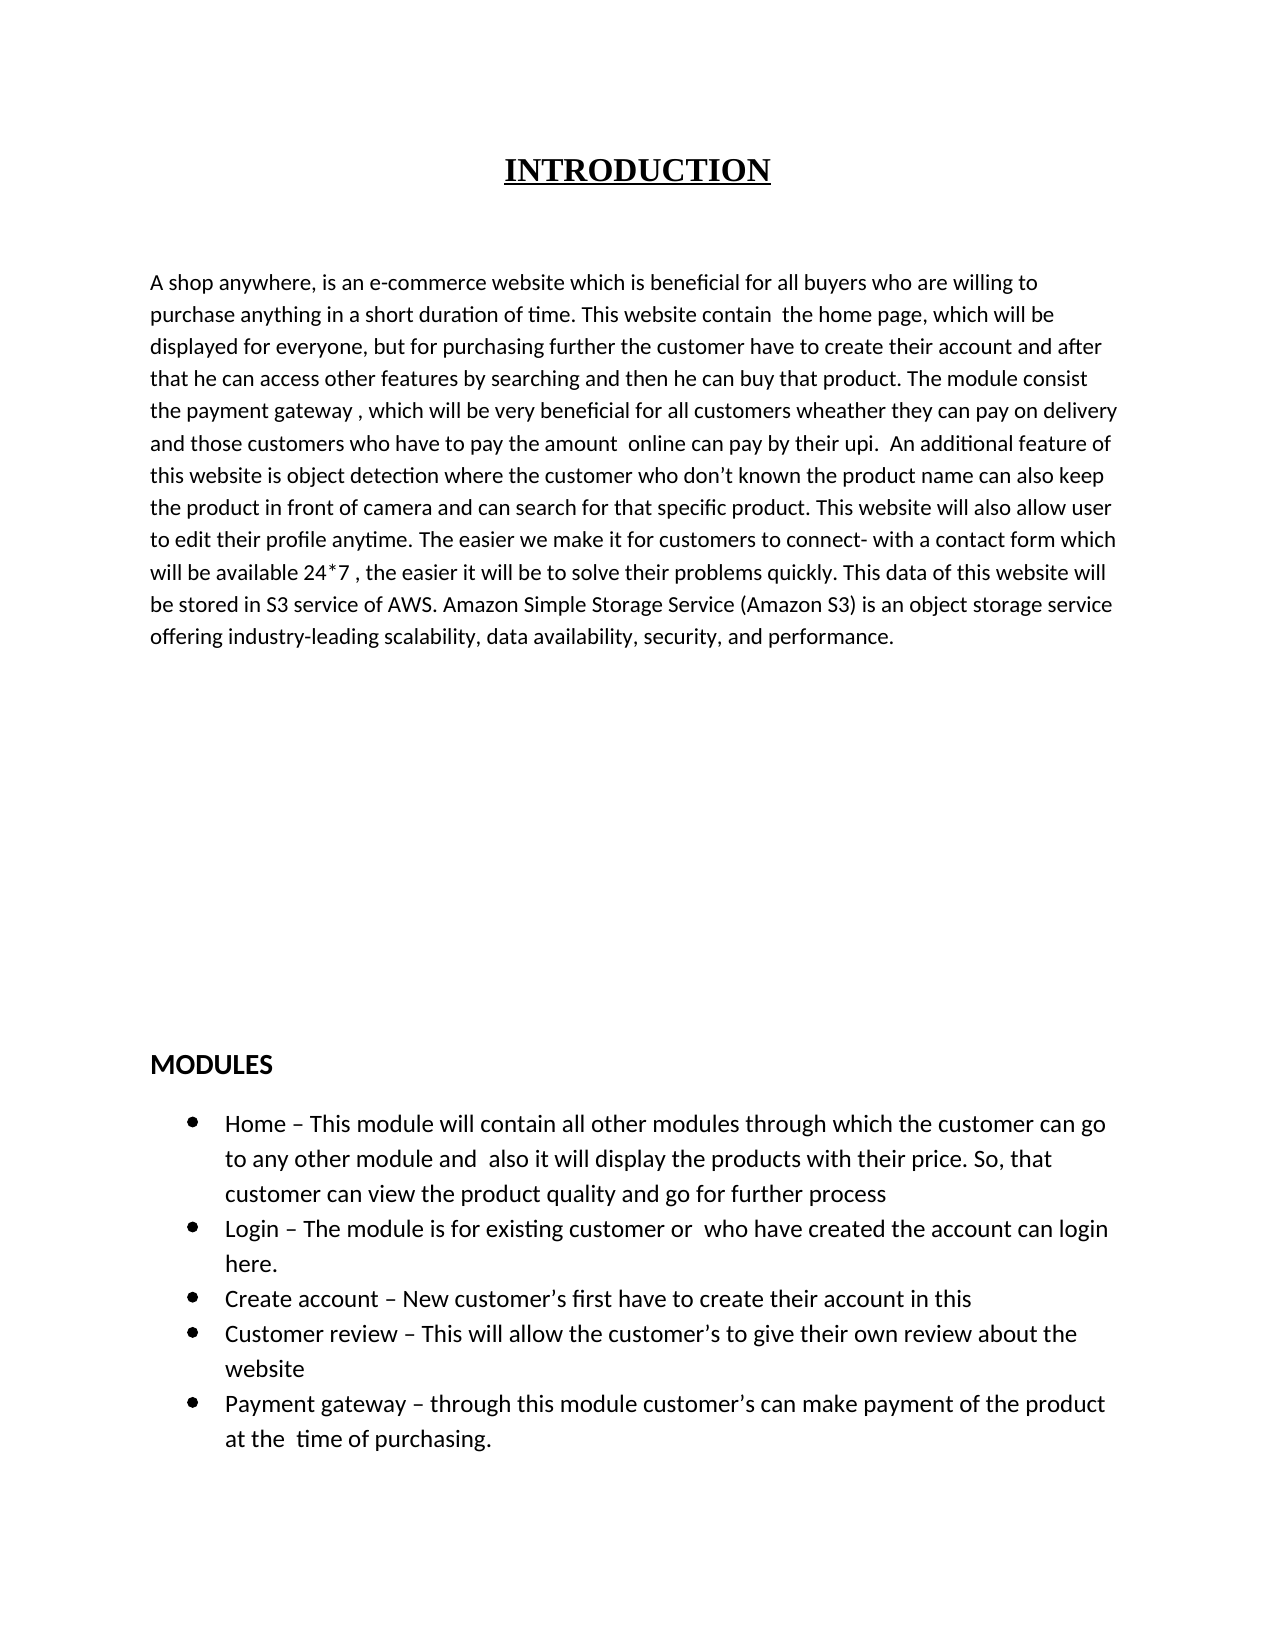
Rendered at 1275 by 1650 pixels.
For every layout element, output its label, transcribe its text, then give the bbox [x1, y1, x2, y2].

list Login – The module is for existing customer or who have created the account can login here. [187, 1213, 1125, 1279]
list Home – This module will contain all other modules through which the customer can go to any other module and also it will display the products with their price. So, that customer can view the product quality and go for further process [187, 1108, 1125, 1208]
list Create account – New customer’s first have to create their account in this [187, 1283, 1125, 1314]
list Payment gateway – through this module customer’s can make payment of the product at the time of purchasing. [187, 1388, 1125, 1454]
text A shop anywhere, is an e-commerce website which is beneficial for all buyers who are willing to purchase anything in a short duration of time. This website contain the home page, which will be displayed for everyone, but for purchasing further the customer have to create their account and after that he can access other features by searching and then he can buy that product. The module consist the payment gateway , which will be very beneficial for all customers wheather they can pay on delivery and those customers who have to pay the amount online can pay by their upi. An additional feature of this website is object detection where the customer who don’t known the product name can also keep the product in front of camera and can search for that specific product. This website will also allow user to edit their profile anytime. The easier we make it for customers to connect- with a contact form which will be available 24*7 , the easier it will be to solve their problems quickly. This data of this website will be stored in S3 service of AWS. Amazon Simple Storage Service (Amazon S3) is an object storage service offering industry-leading scalability, data availability, security, and performance. [150, 268, 1125, 650]
list Customer review – This will allow the customer’s to give their own review about the website [187, 1318, 1125, 1384]
text INTRODUCTION [150, 150, 1125, 188]
text MODULES [150, 1046, 1125, 1082]
